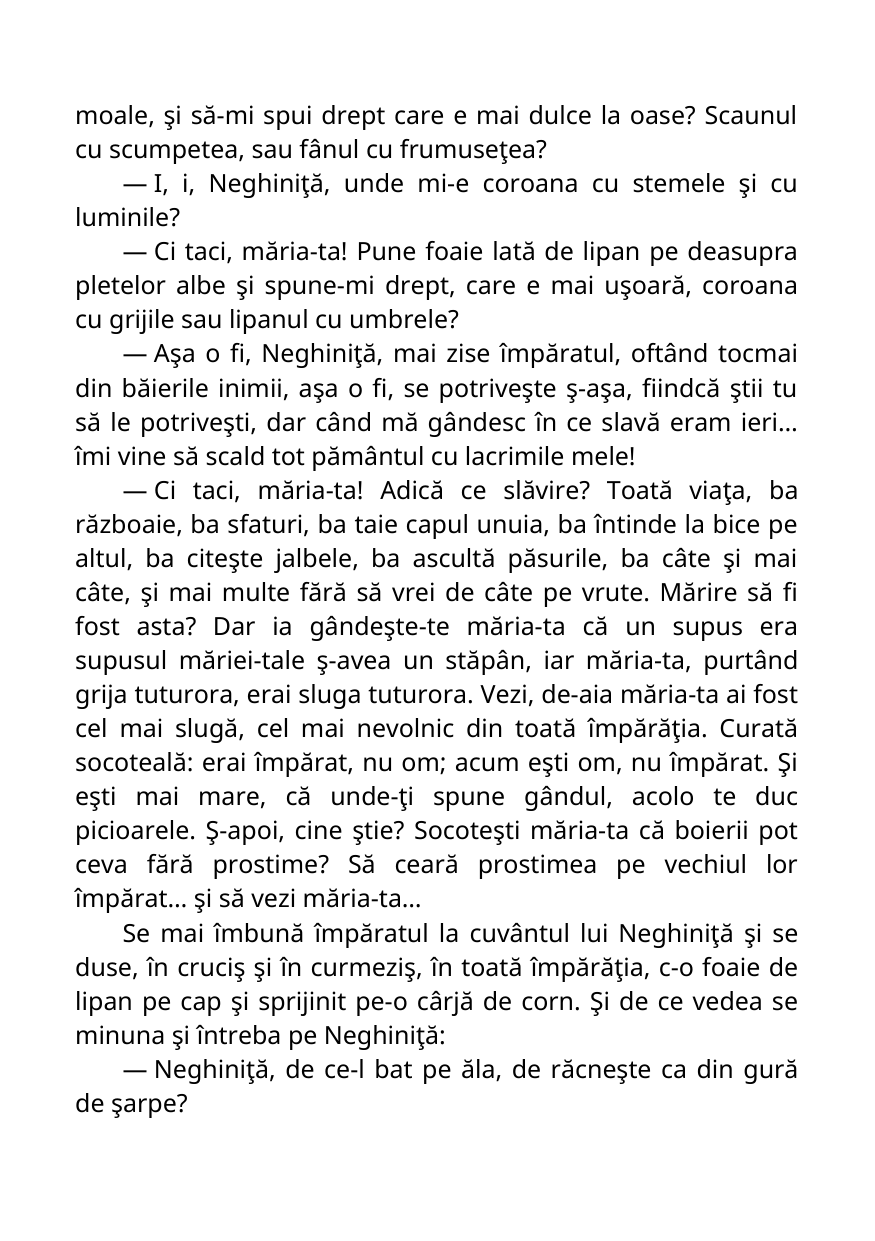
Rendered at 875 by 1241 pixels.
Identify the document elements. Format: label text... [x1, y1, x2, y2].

text Se mai îmbună împăratul la cuvântul lui Neghiniţă şi se duse, în cruciş şi în curmeziş, în toată împărăţia, c-o foaie de lipan pe cap şi sprijinit pe-o cârjă de corn. Şi de ce vedea se minuna şi întreba pe Neghiniţă: [75, 915, 799, 1051]
text ― Ci taci, măria-ta! Pune foaie lată de lipan pe deasupra pletelor albe şi spune-mi drept, care e mai uşoară, coroana cu grijile sau lipanul cu umbrele? [75, 234, 799, 336]
text ― I, i, Neghiniţă, unde mi-e coroana cu stemele şi cu luminile? [75, 166, 799, 234]
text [75, 98, 799, 166]
text ― Ci taci, măria-ta! Adică ce slăvire? Toată viaţa, ba războaie, ba sfaturi, ba taie capul unuia, ba întinde la bice pe altul, ba citeşte jalbele, ba ascultă păsurile, ba câte şi mai câte, şi mai multe fără să vrei de câte pe vrute. Mărire să fi fost asta? Dar ia gândeşte-te măria-ta că un supus era supusul măriei-tale ş-avea un stăpân, iar măria-ta, purtând grija tuturora, erai sluga tuturora. Vezi, de-aia măria-ta ai fost cel mai slugă, cel mai nevolnic din toată împărăţia. Curată socoteală: erai împărat, nu om; acum eşti om, nu împărat. Şi eşti mai mare, că unde-ţi spune gândul, acolo te duc picioarele. Ş-apoi, cine ştie? Socoteşti măria-ta că boierii pot ceva fără prostime? Să ceară prostimea pe vechiul lor împărat… şi să vezi măria-ta… [75, 472, 799, 915]
text ― Neghiniţă, de ce-l bat pe ăla, de răcneşte ca din gură de şarpe? [75, 1051, 799, 1119]
text ― Aşa o fi, Neghiniţă, mai zise împăratul, oftând tocmai din băierile inimii, aşa o fi, se potriveşte ş-aşa, fiindcă ştii tu să le potriveşti, dar când mă gândesc în ce slavă eram ieri… îmi vine să scald tot pământul cu lacrimile mele! [75, 336, 799, 472]
